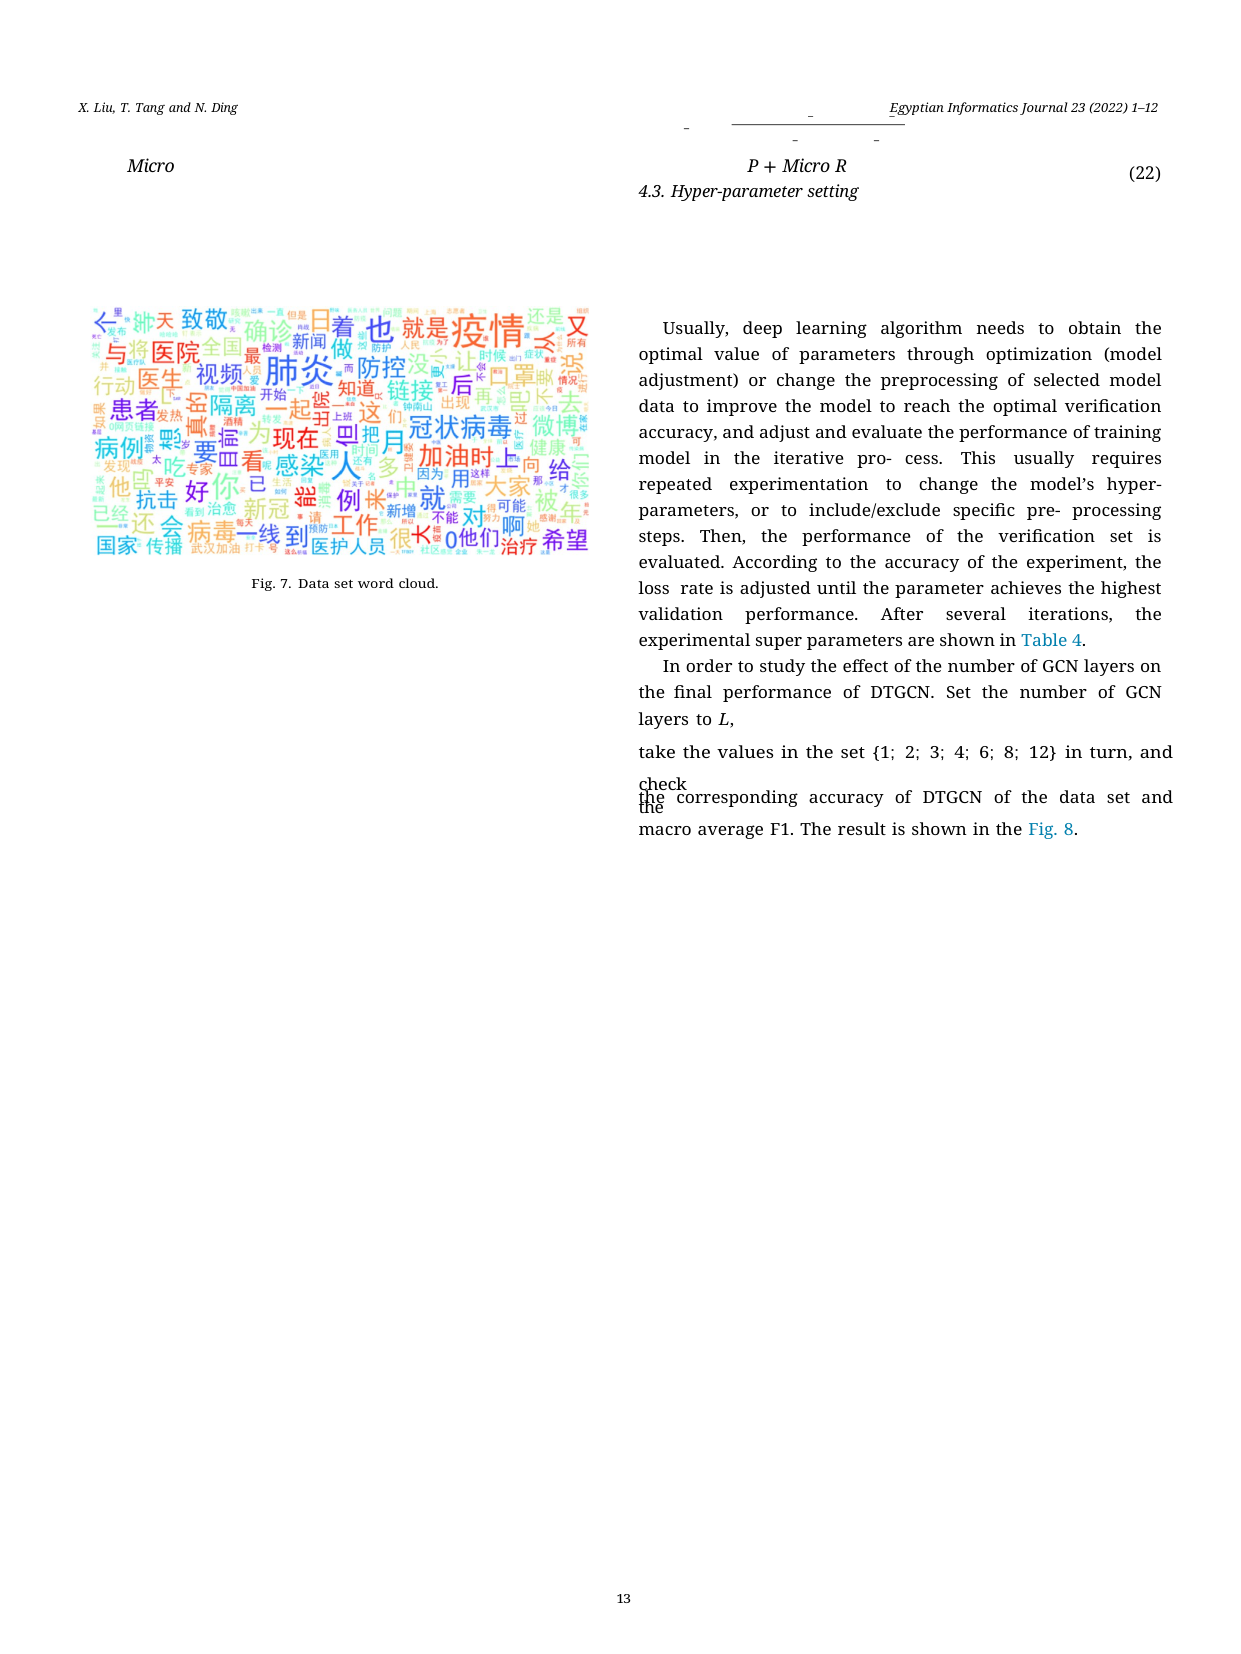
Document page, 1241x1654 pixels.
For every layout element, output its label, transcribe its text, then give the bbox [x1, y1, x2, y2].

subtitle Micro P + Micro R [747, 112, 909, 188]
text Fig. 7. Data set word cloud. [251, 575, 593, 592]
text the corresponding accuracy of DTGCN of the data set and the [638, 796, 1173, 815]
picture [90, 306, 590, 556]
subtitle Micro P + Micro R [127, 112, 189, 188]
subtitle (22) [1128, 112, 1173, 196]
text Usually, deep learning algorithm needs to obtain the optimal value of parameters through optimization (model adjustment) or change the preprocessing of selected model data to improve the model to reach the optimal verification accuracy, and adjust and evaluate the performance of training model in the iterative pro- cess. This usually requires repeated experimentation to change the model’s hyper-parameters, or to include/exclude specific pre- processing steps. Then, the performance of the verification set is evaluated. According to the accuracy of the experiment, the loss rate is adjusted until the parameter achieves the highest validation performance. After several iterations, the experimental super parameters are shown in Table 4. [638, 316, 1162, 652]
text macro average F1. The result is shown in the Fig. 8. [638, 818, 1173, 840]
text In order to study the effect of the number of GCN layers on the final performance of DTGCN. Set the number of GCN layers to L, [638, 655, 1162, 730]
text take the values in the set {1; 2; 3; 4; 6; 8; 12} in turn, and check [638, 733, 1173, 796]
